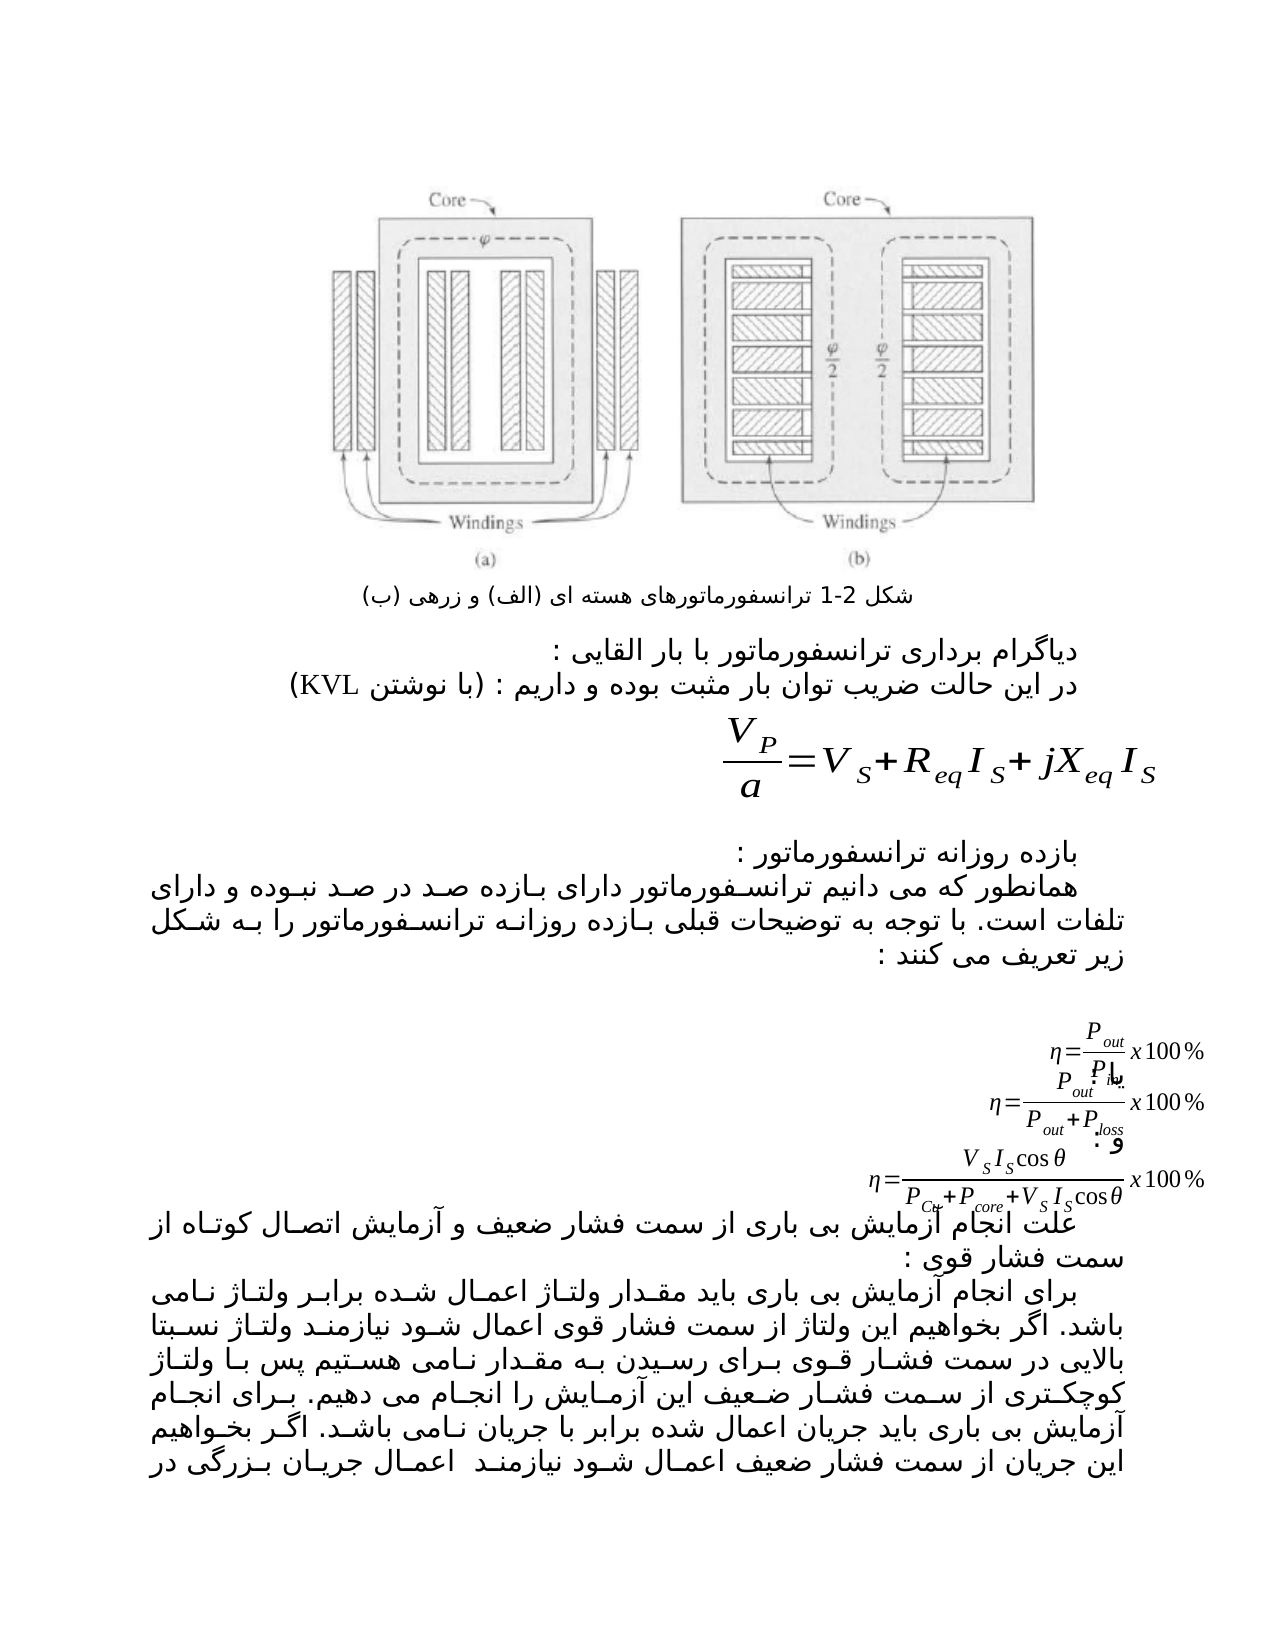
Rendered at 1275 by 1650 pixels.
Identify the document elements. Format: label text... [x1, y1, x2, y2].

text و : [150, 1120, 1125, 1154]
text دیاگرام برداری ترانسفورماتور با بار القایی : [150, 633, 1125, 667]
text علت انجام آزمایش بی باری از سمت فشار ضعیف و آزمایش اتصال کوتاه از سمت فشار قوی : [150, 1207, 1125, 1275]
text در این حالت ضریب توان بار مثبت بوده و داریم : (با نوشتن KVL) [150, 667, 1125, 701]
text یا : [150, 1057, 1125, 1091]
text همانطور که می دانیم ترانسفورماتور دارای بازده صد در صد نبوده و دارای تلفات است. با توجه به توضیحات قبلی بازده روزانه ترانسفورماتور را به شکل زیر تعریف می کنند : [150, 869, 1125, 971]
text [150, 1275, 1125, 1478]
text شکل 2-1 ترانسفورماتورهای هسته ای (الف) و زرهی (ب) [150, 217, 1125, 609]
text بازده روزانه ترانسفورماتور : [150, 835, 1125, 869]
